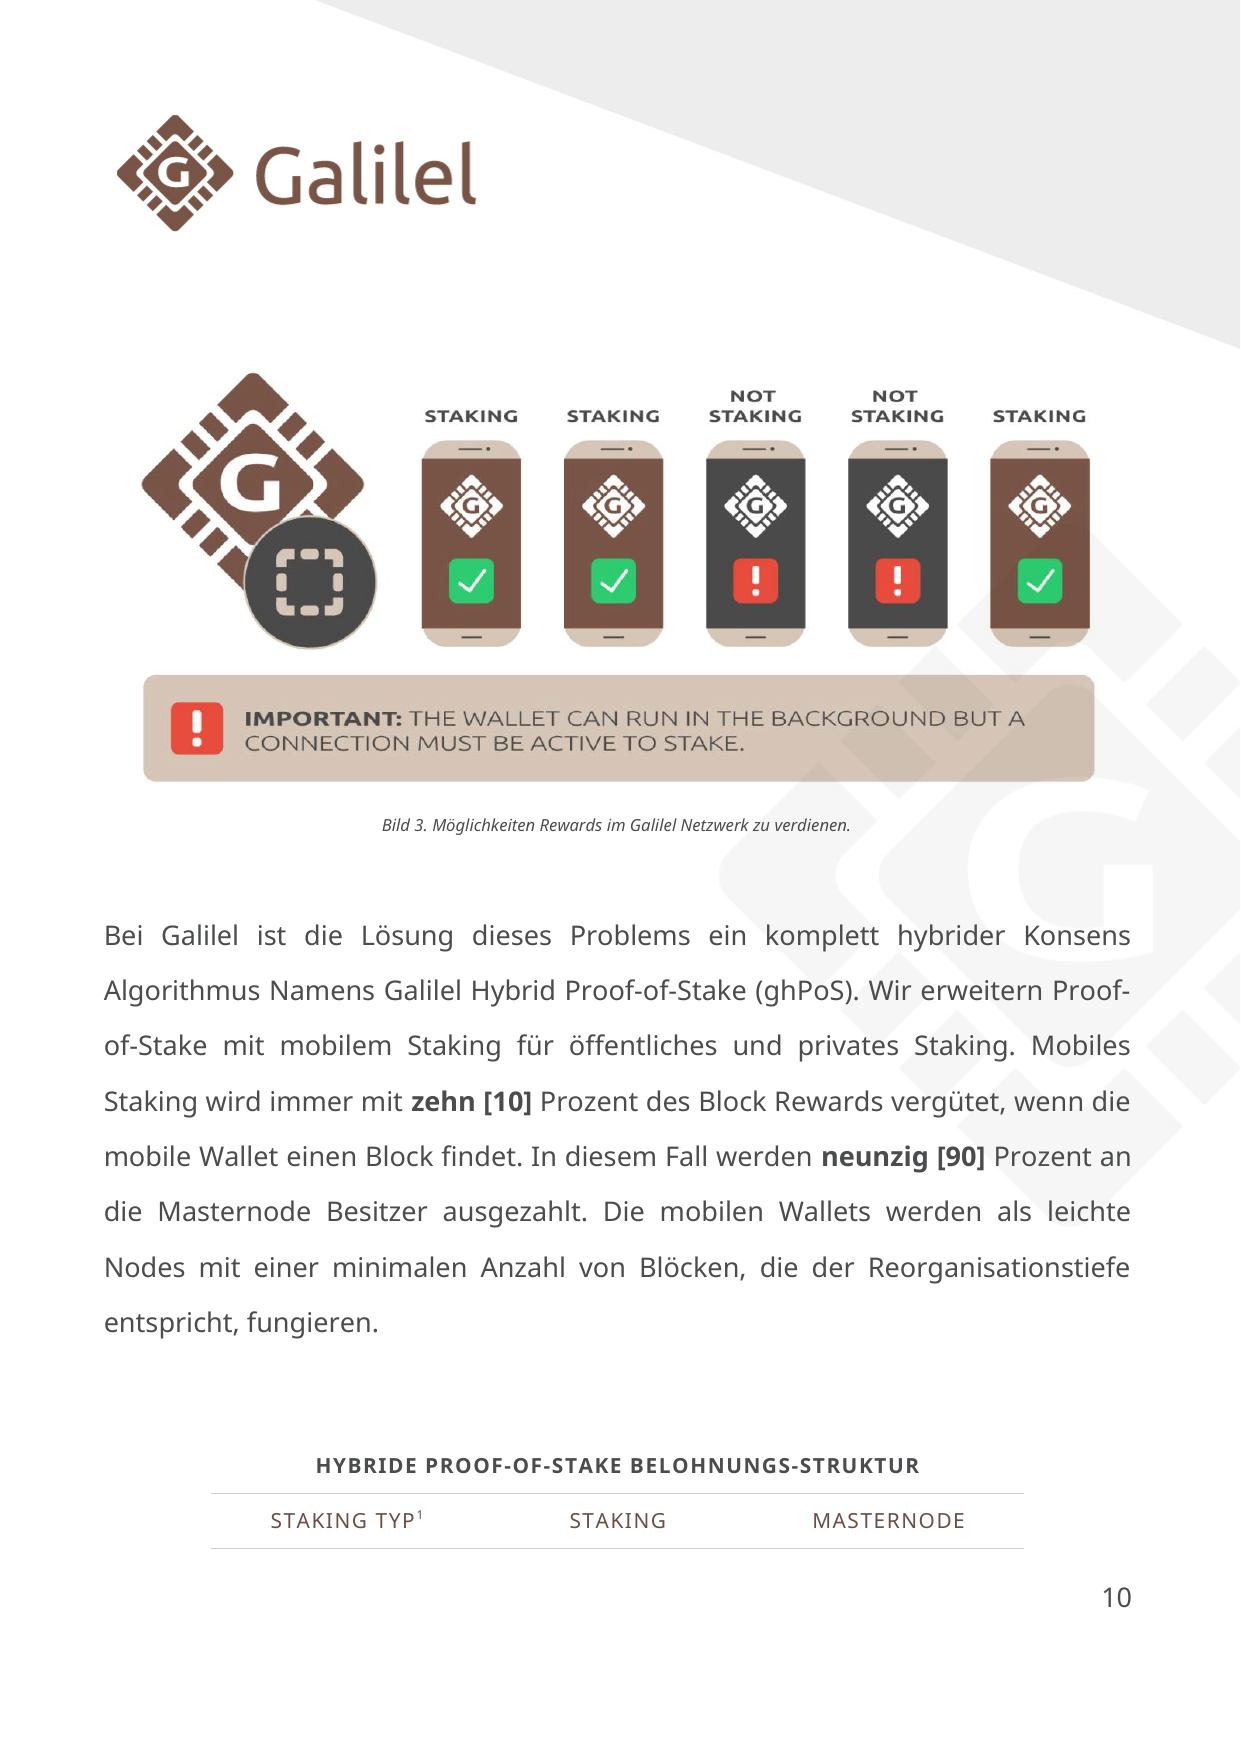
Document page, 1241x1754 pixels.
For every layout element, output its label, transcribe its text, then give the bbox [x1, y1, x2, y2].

table_header HYBRIDE PROOF-OF-STAKE BELOHNUNGS-STRUKTUR [211, 1439, 1024, 1492]
table_cell STAKING TYP1 [211, 1494, 482, 1547]
text Bild 3. Möglichkeiten Rewards im Galilel Netzwerk zu verdienen. [103, 814, 1132, 836]
text Bei Galilel ist die Lösung dieses Problems ein komplett hybrider Konsens Algorithmus Namens Galilel Hybrid Proof-of-Stake (ghPoS). Wir erweitern Proof-of-Stake mit mobilem Staking für öffentliches und privates Staking. Mobiles Staking wird immer mit zehn [10] Prozent des Block Rewards vergütet, wenn die mobile Wallet einen Block findet. In diesem Fall werden neunzig [90] Prozent an die Masternode Besitzer ausgezahlt. Die mobilen Wallets werden als leichte Nodes mit einer minimalen Anzahl von Blöcken, die der Reorganisationstiefe entspricht, fungieren. [103, 916, 1132, 1340]
table_cell STAKING [482, 1494, 753, 1547]
table_cell MASTERNODE [753, 1494, 1024, 1547]
picture [0, 0, 1241, 1753]
